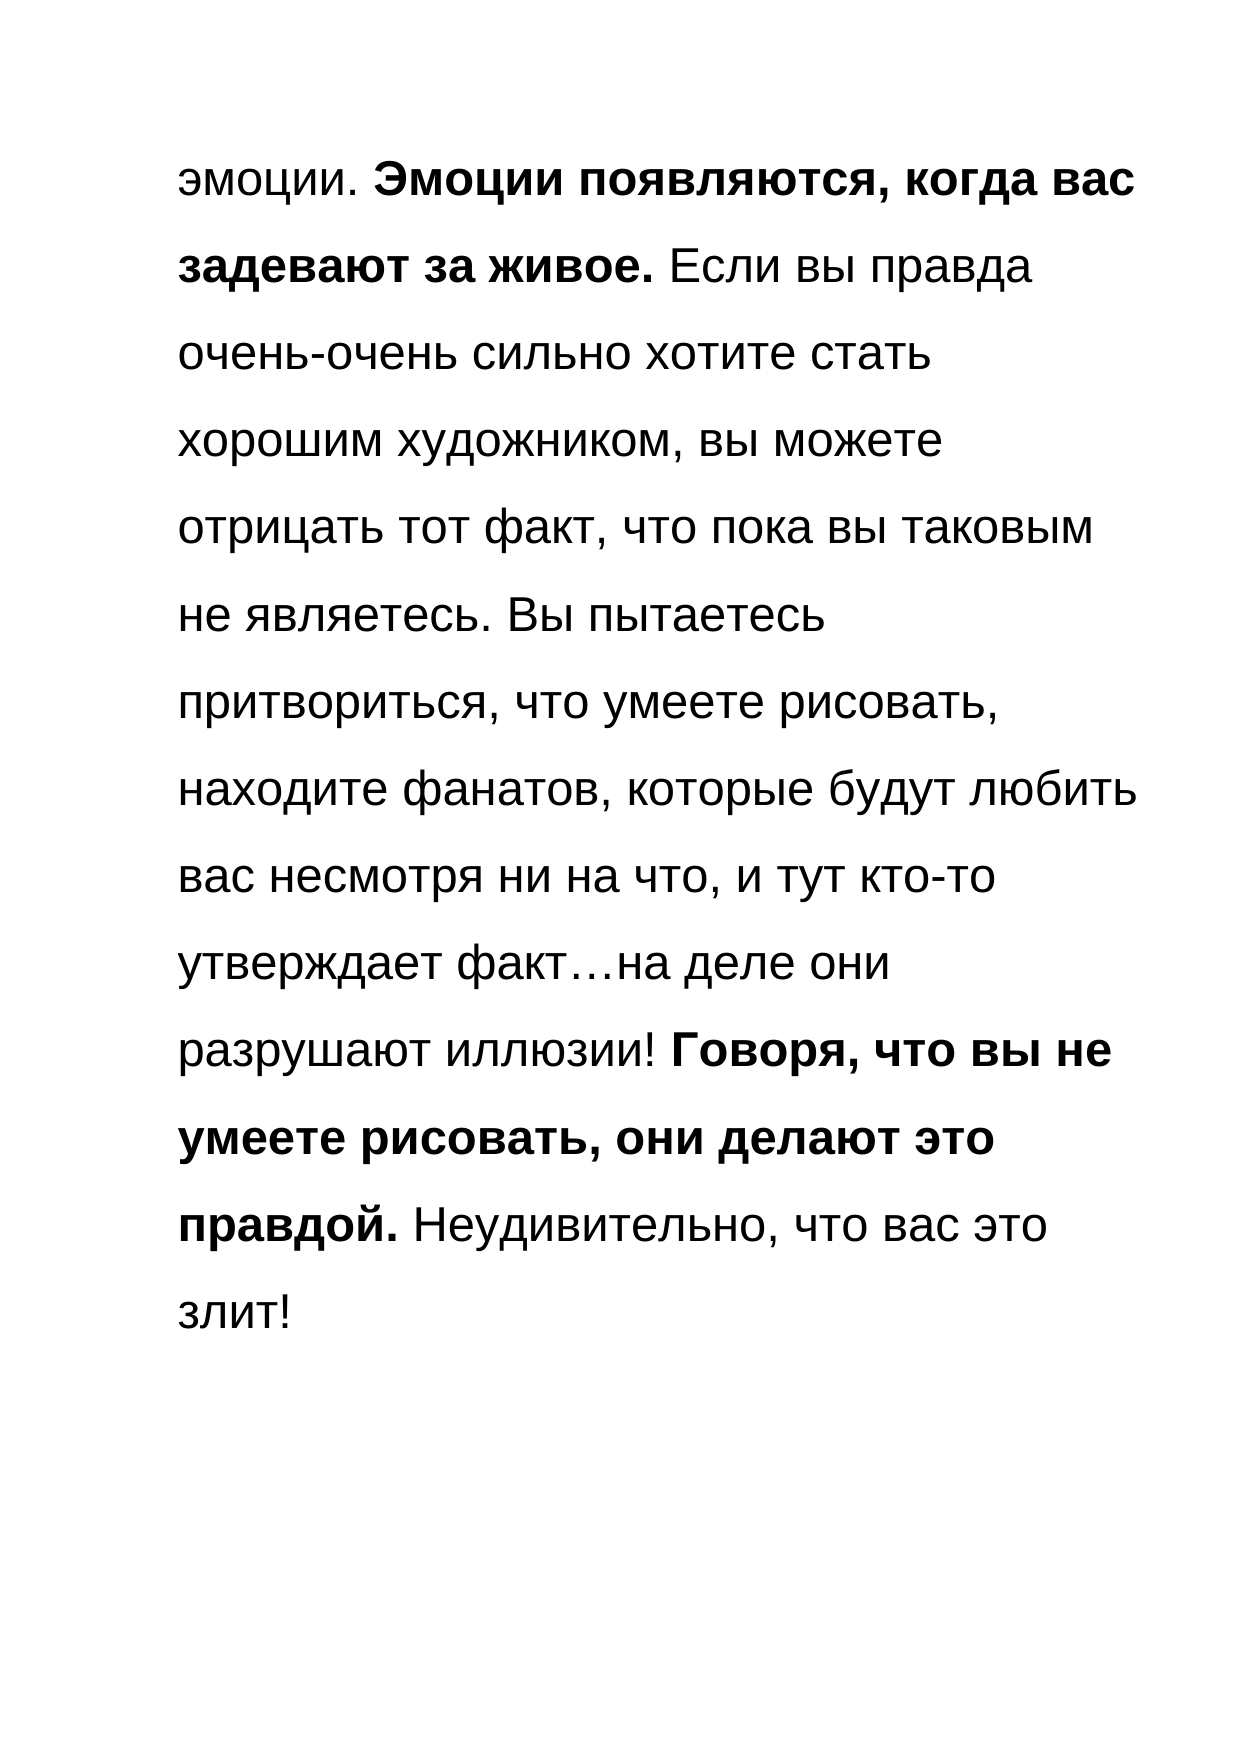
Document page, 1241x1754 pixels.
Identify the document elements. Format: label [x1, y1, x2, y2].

text [177, 118, 1152, 1339]
